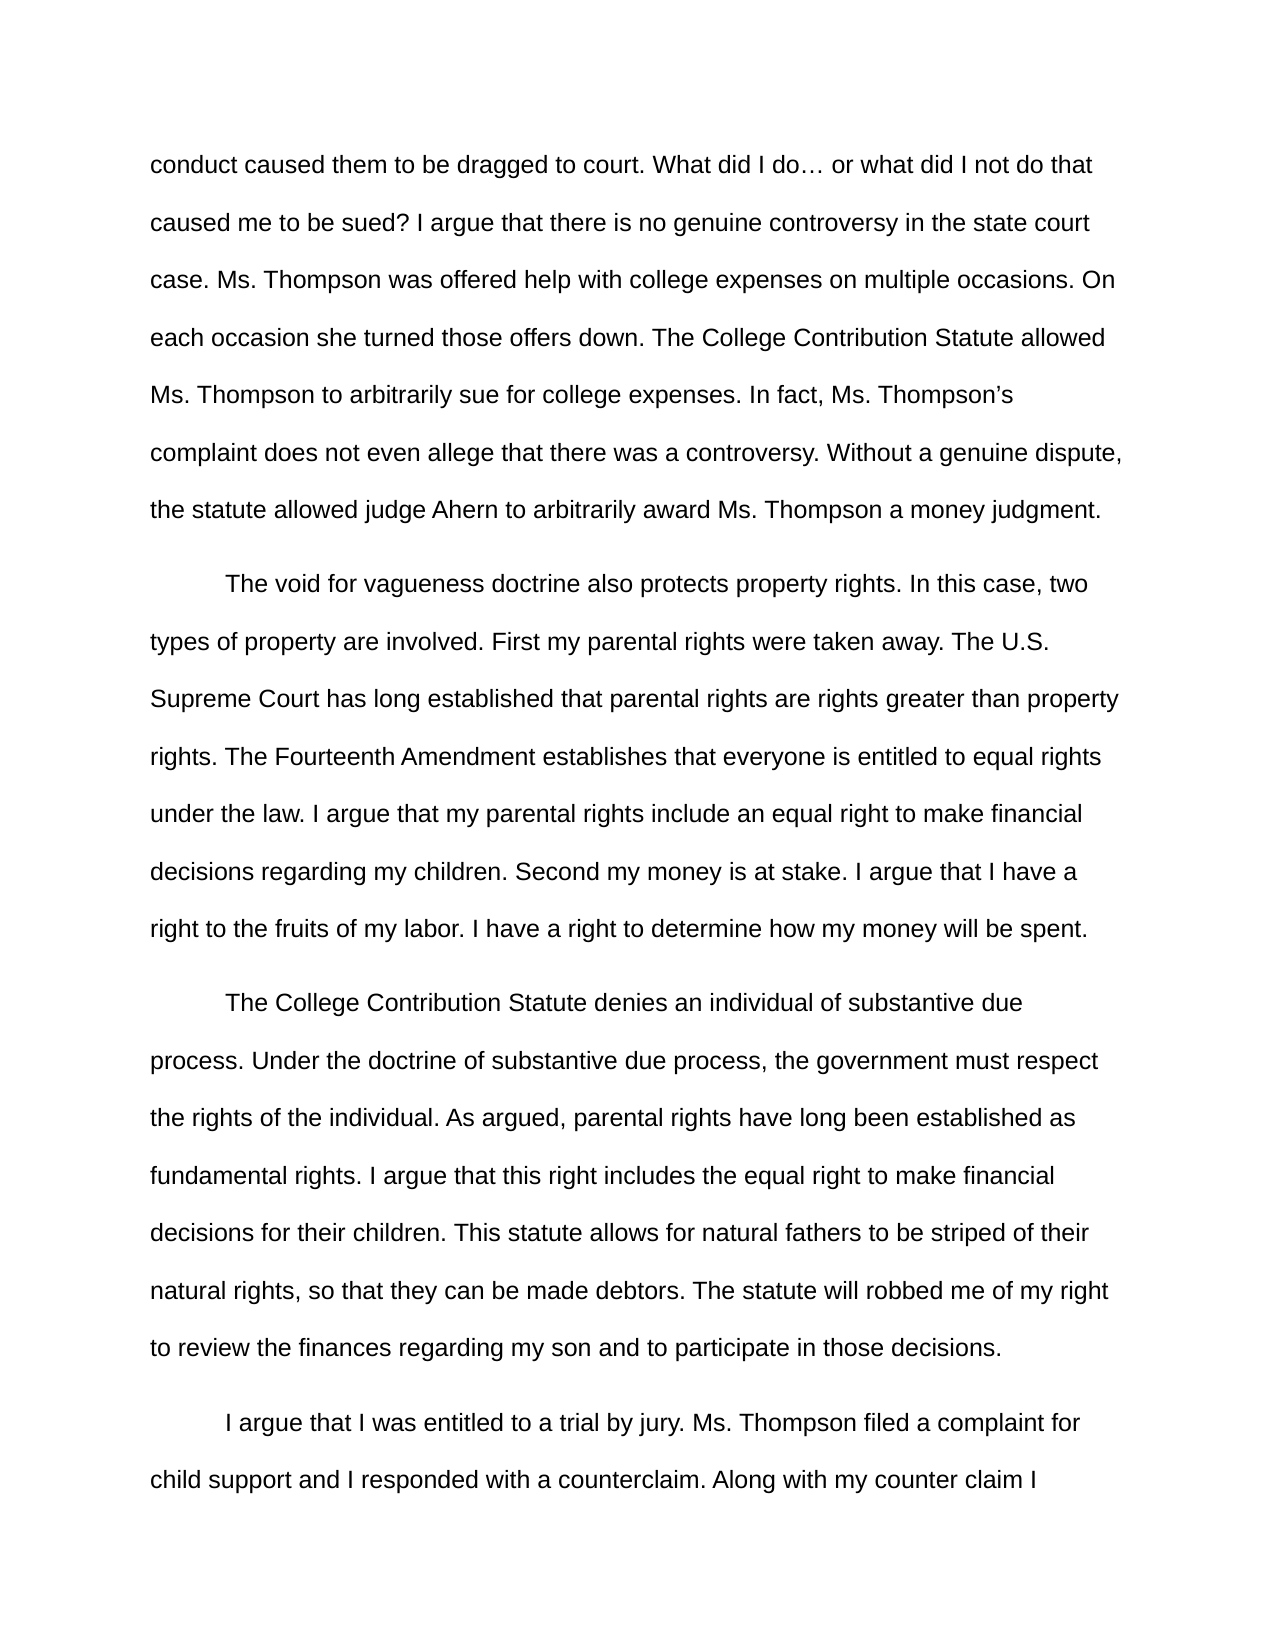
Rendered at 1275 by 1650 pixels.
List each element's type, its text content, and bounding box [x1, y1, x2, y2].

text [150, 1407, 1125, 1494]
text The void for vagueness doctrine also protects property rights. In this case, two types of property are involved. First my parental rights were taken away. The U.S. Supreme Court has long established that parental rights are rights greater than property rights. The Fourteenth Amendment establishes that everyone is entitled to equal rights under the law. I argue that my parental rights include an equal right to make financial decisions regarding my children. Second my money is at stake. I argue that I have a right to the fruits of my labor. I have a right to determine how my money will be spent. [150, 569, 1125, 943]
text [150, 150, 1125, 524]
text The College Contribution Statute denies an individual of substantive due process. Under the doctrine of substantive due process, the government must respect the rights of the individual. As argued, parental rights have long been established as fundamental rights. I argue that this right includes the equal right to make financial decisions for their children. This statute allows for natural fathers to be striped of their natural rights, so that they can be made debtors. The statute will robbed me of my right to review the finances regarding my son and to participate in those decisions. [150, 988, 1125, 1362]
